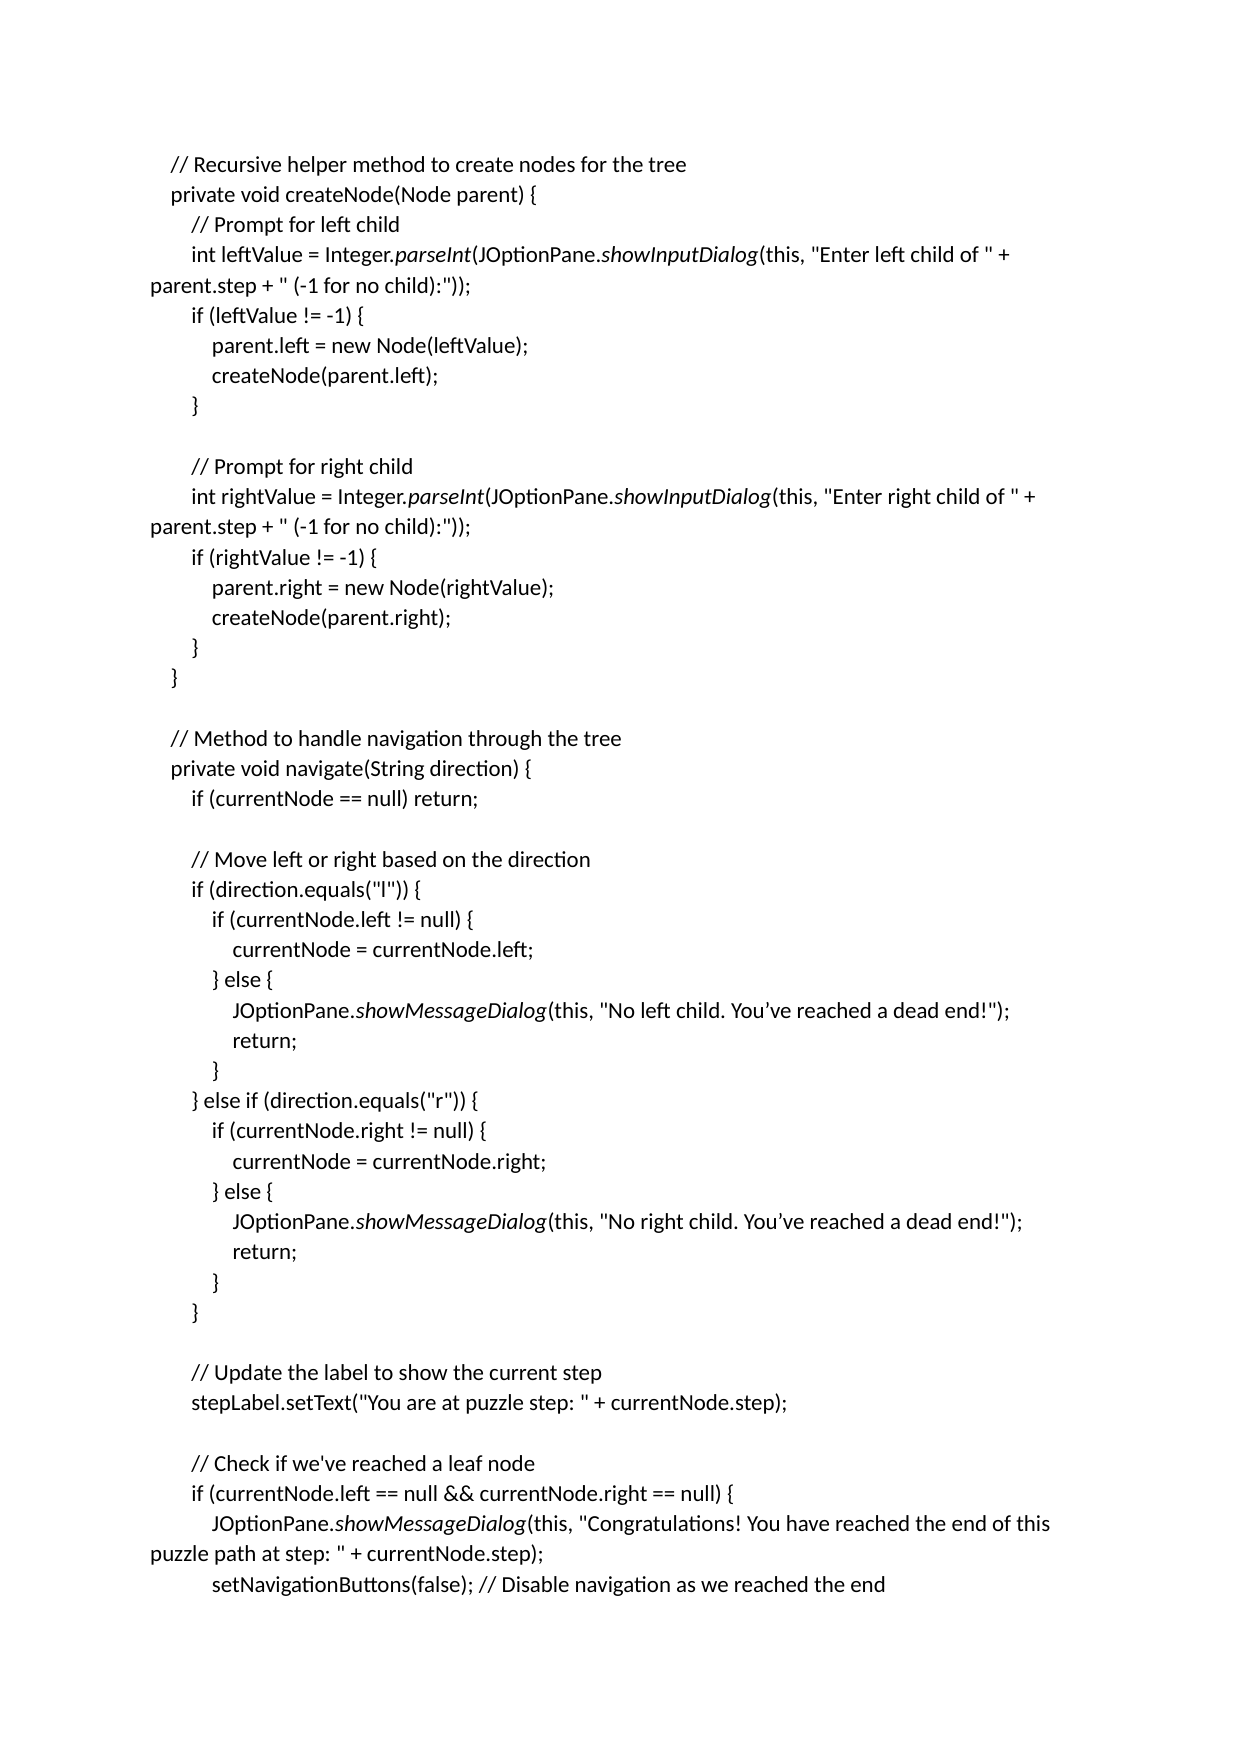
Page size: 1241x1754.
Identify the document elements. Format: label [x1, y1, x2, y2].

text [150, 150, 1090, 1598]
